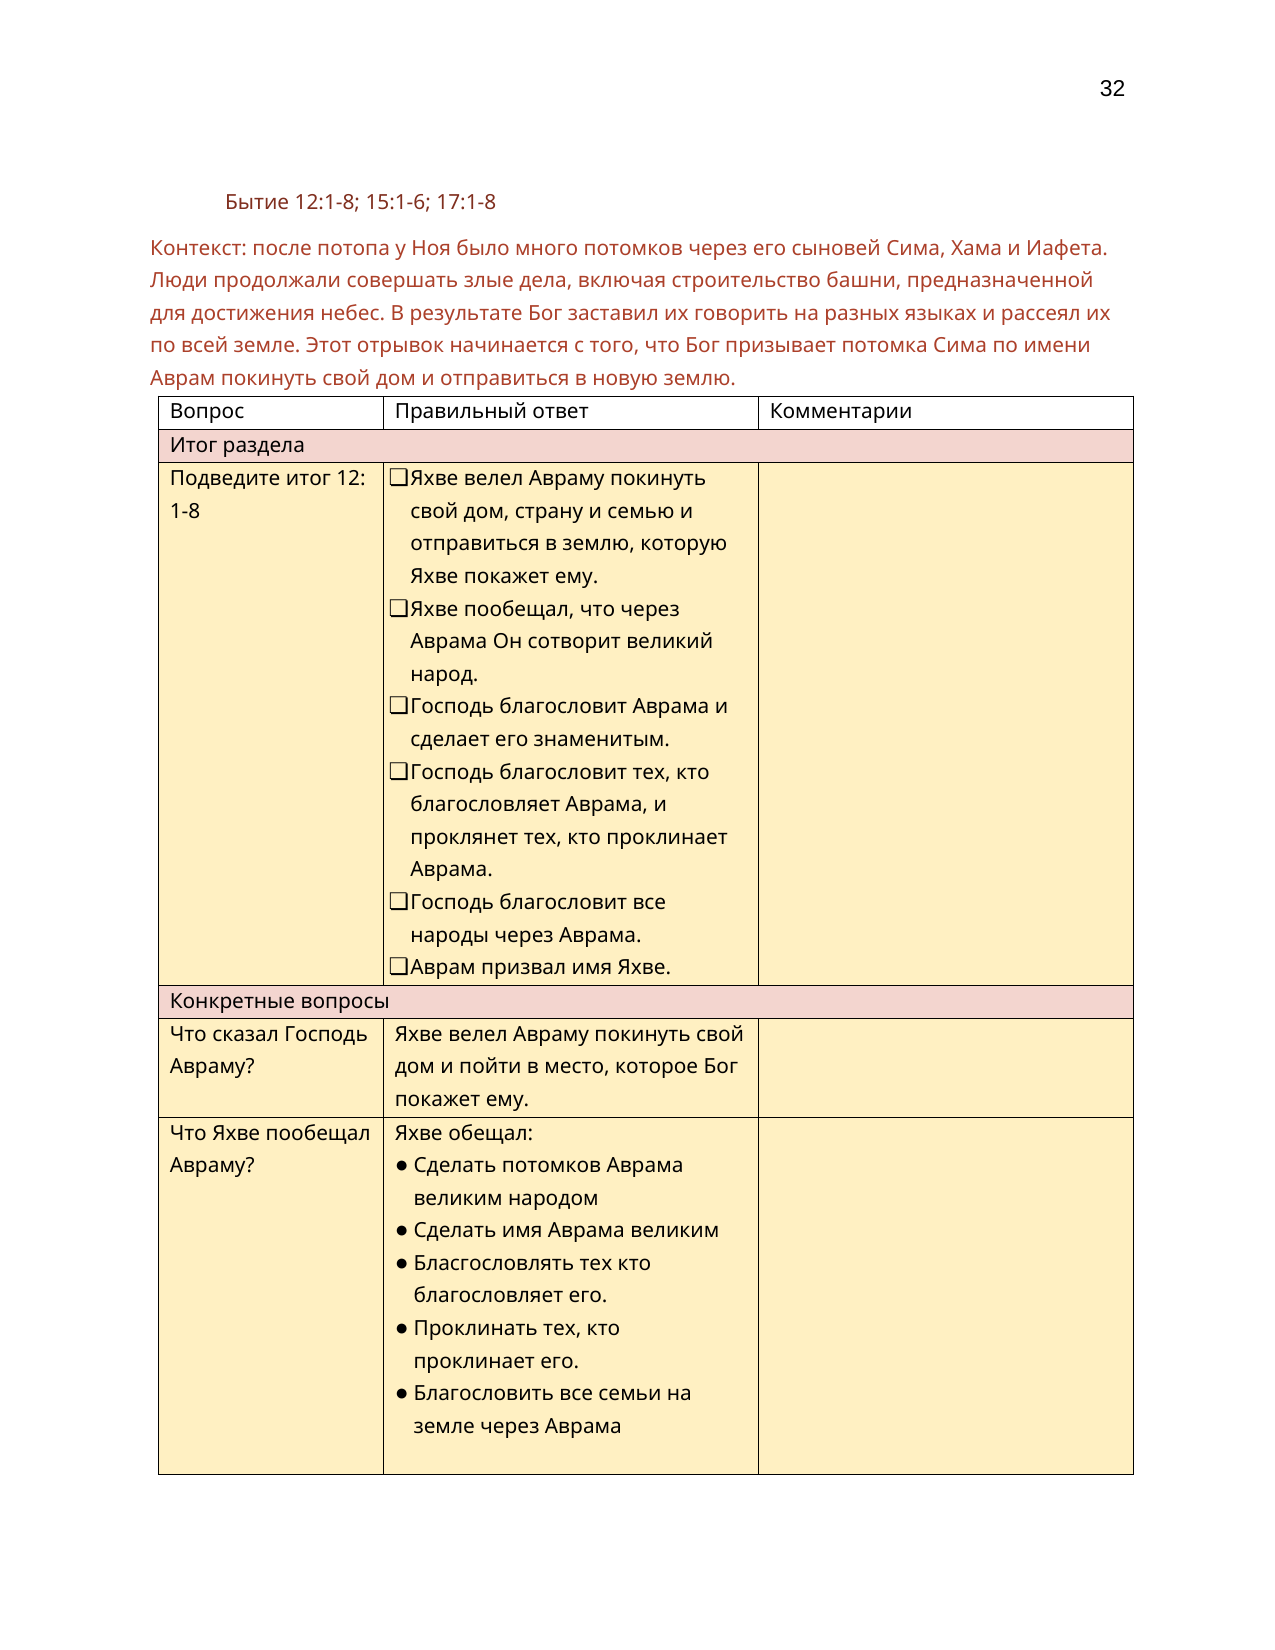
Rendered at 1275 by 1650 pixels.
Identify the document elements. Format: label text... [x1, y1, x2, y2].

table_header Комментарии [759, 397, 1133, 429]
table_cell Что сказал Господь Авраму? [159, 1019, 383, 1117]
table_header Вопрос [159, 397, 383, 429]
table_cell [759, 463, 1133, 985]
table_cell Что Яхве пообещал Авраму? [159, 1118, 383, 1474]
table_cell Итог раздела [159, 430, 1133, 462]
text Контекст: после потопа у Ноя было много потомков через его сыновей Сима, Хама и Иафета. Люди продолжали совершать злые дела, включая строительство башни, предназначенной для достижения небес. В результате Бог заставил их говорить на разных языках и рассеял их по всей земле. Этот отрывок начинается с того, что Бог призывает потомка Сима по имени Аврам покинуть свой дом и отправиться в новую землю. [150, 233, 1125, 391]
table_header Правильный ответ [384, 397, 758, 429]
table_cell Яхве велел Авраму покинуть свой дом и пойти в место, которое Бог покажет ему. [384, 1019, 758, 1117]
table_cell Подведите итог 12: 1-8 [159, 463, 383, 985]
table_cell Яхве велел Авраму покинуть свой дом, страну и семью и отправиться в землю, которую Яхве покажет ему. Яхве пообещал, что через Аврама Он сотворит великий народ. Господь благословит Аврама и сделает его знаменитым. Господь благословит тех, кто благословляет Аврама, и проклянет тех, кто проклинает Аврама. Господь благословит все народы через Аврама. Аврам призвал имя Яхве. [384, 463, 758, 985]
table_cell Яхве обещал: Сделать потомков Аврама великим народом Сделать имя Аврама великим Бласгословлять тех кто благословляет его. Проклинать тех, кто проклинает его. Благословить все семьи на земле через Аврама [384, 1118, 758, 1474]
table_cell [759, 1118, 1133, 1474]
table_cell Конкретные вопросы [159, 986, 1133, 1018]
subtitle Бытие 12:1-8; 15:1-6; 17:1-8 [187, 187, 1125, 216]
table_cell [759, 1019, 1133, 1117]
